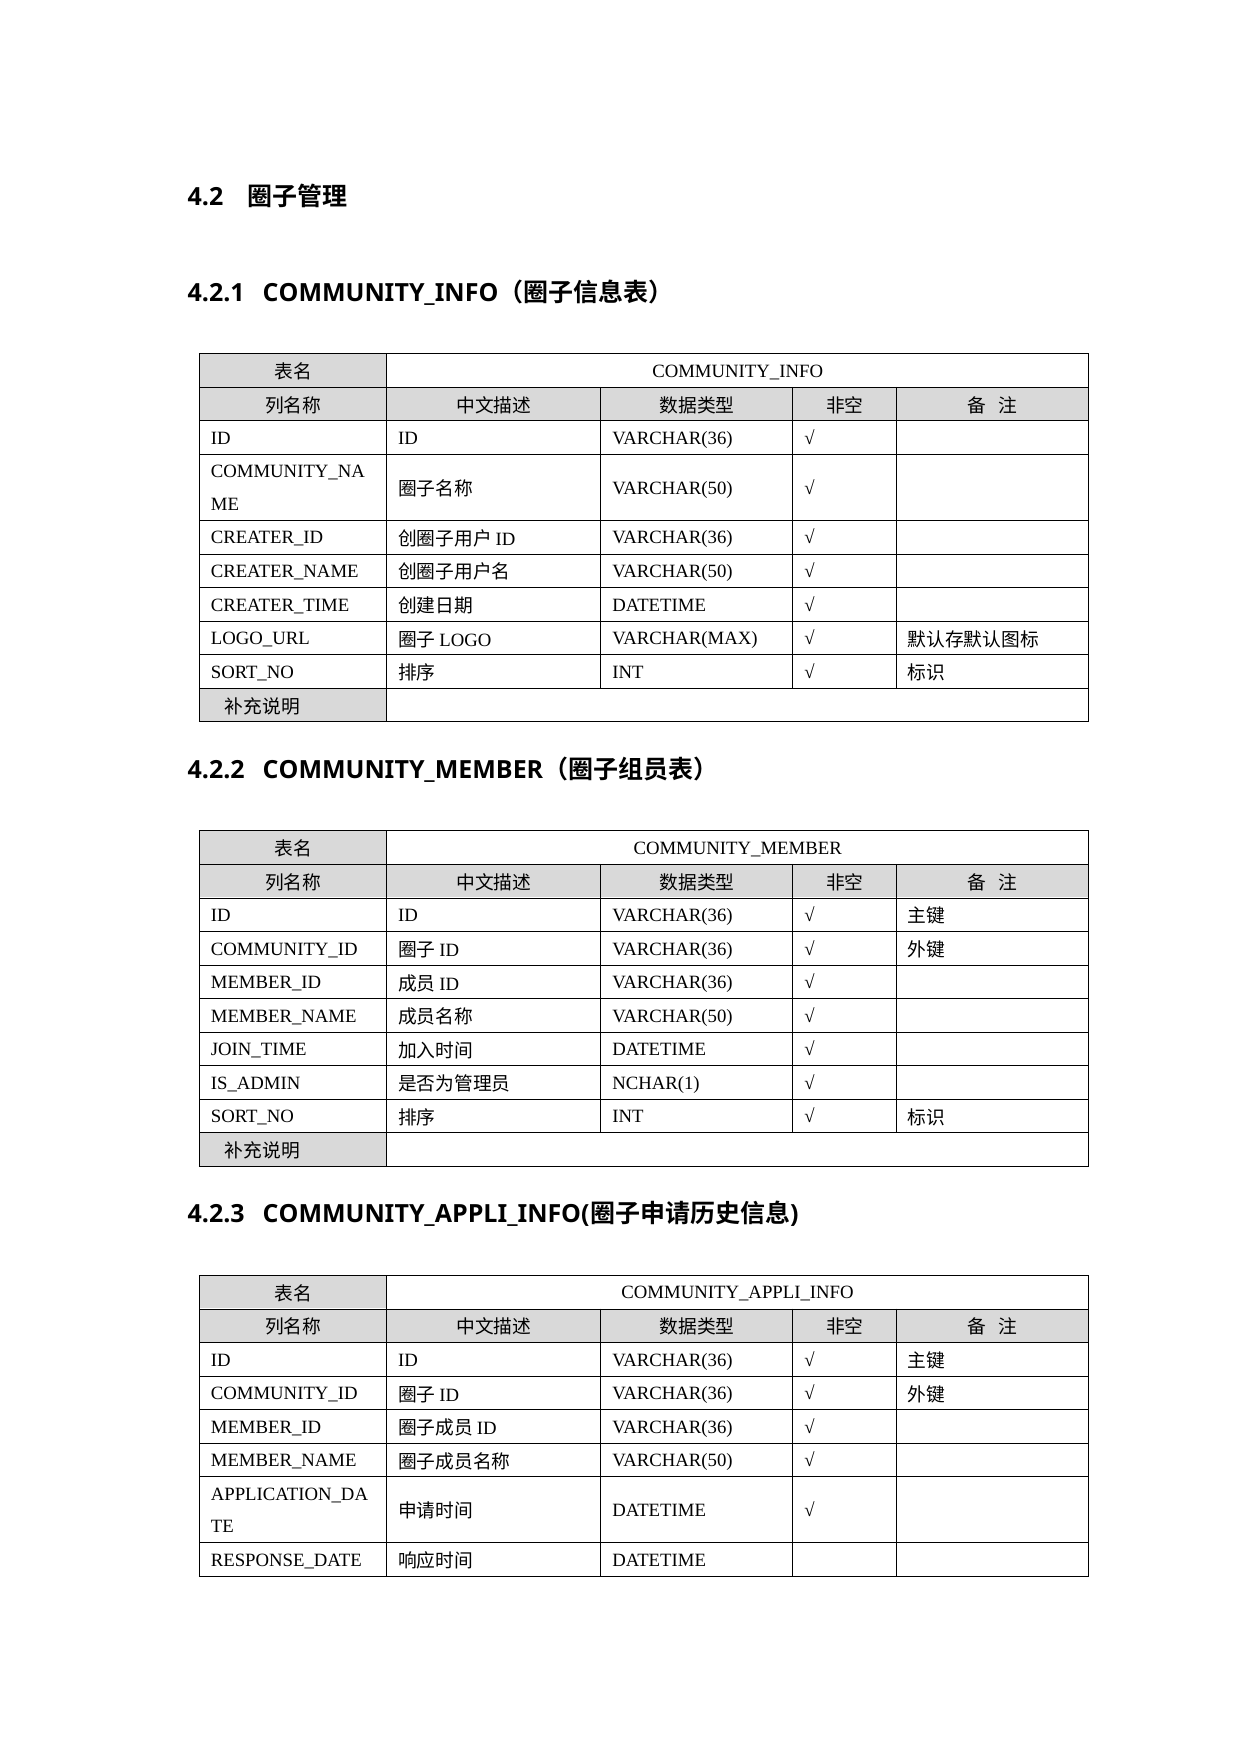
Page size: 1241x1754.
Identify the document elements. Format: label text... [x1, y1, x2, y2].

table_cell VARCHAR(36) [601, 1410, 792, 1443]
table_cell CREATER_ID [200, 521, 386, 553]
subtitle COMMUNITY_MEMBER（圈子组员表） [187, 735, 1053, 800]
table_cell RESPONSE_DATE [200, 1543, 386, 1576]
table_cell 非空 [793, 865, 896, 897]
table_cell 创圈子用户名 [387, 555, 600, 587]
table_cell √ [793, 1410, 896, 1443]
table_cell ID [200, 421, 386, 454]
table_cell [897, 1066, 1088, 1099]
table_cell 主键 [897, 899, 1088, 931]
table_cell √ [793, 521, 896, 553]
table_cell √ [793, 622, 896, 654]
table_cell 标识 [897, 655, 1088, 688]
table_cell 是否为管理员 [387, 1066, 600, 1099]
table_cell 成员名称 [387, 999, 600, 1032]
table_cell √ [793, 899, 896, 931]
table_cell 列名称 [200, 1310, 386, 1342]
table_cell [897, 1410, 1088, 1443]
table_cell 圈子名称 [387, 455, 600, 520]
table_cell [387, 689, 1088, 721]
table_cell SORT_NO [200, 1100, 386, 1132]
table_cell [897, 1444, 1088, 1476]
table_cell APPLICATION_DATE [200, 1477, 386, 1542]
table_cell VARCHAR(50) [601, 455, 792, 520]
table_cell DATETIME [601, 588, 792, 621]
table_cell 中文描述 [387, 1310, 600, 1342]
table_cell JOIN_TIME [200, 1033, 386, 1065]
table_cell 数据类型 [601, 1310, 792, 1342]
table_cell 加入时间 [387, 1033, 600, 1065]
table_cell 补充说明 [200, 1133, 386, 1166]
table_cell √ [793, 421, 896, 454]
table_cell 非空 [793, 1310, 896, 1342]
table_cell √ [793, 455, 896, 520]
table_cell √ [793, 1477, 896, 1542]
table_cell MEMBER_ID [200, 1410, 386, 1443]
table_cell ID [200, 899, 386, 931]
table_cell √ [793, 555, 896, 587]
table_cell [897, 555, 1088, 587]
table_cell [387, 1133, 1088, 1166]
table_cell 默认存默认图标 [897, 622, 1088, 654]
table_cell 备 注 [897, 1310, 1088, 1342]
table_cell 响应时间 [387, 1543, 600, 1576]
table_cell [897, 1477, 1088, 1542]
table_cell [897, 966, 1088, 998]
table_cell MEMBER_NAME [200, 999, 386, 1032]
table_cell VARCHAR(36) [601, 521, 792, 553]
subtitle COMMUNITY_INFO（圈子信息表） [187, 258, 1053, 323]
table_cell COMMUNITY_ID [200, 1377, 386, 1409]
table_cell 创圈子用户ID [387, 521, 600, 553]
table_cell CREATER_NAME [200, 555, 386, 587]
table_cell ID [387, 1343, 600, 1376]
table_cell 圈子LOGO [387, 622, 600, 654]
table_cell 圈子成员名称 [387, 1444, 600, 1476]
table_cell [897, 1033, 1088, 1065]
table_cell 备 注 [897, 388, 1088, 420]
table_cell √ [793, 588, 896, 621]
table_cell INT [601, 655, 792, 688]
table_cell DATETIME [601, 1033, 792, 1065]
table_cell √ [793, 1343, 896, 1376]
table_cell CREATER_TIME [200, 588, 386, 621]
table_cell VARCHAR(36) [601, 1377, 792, 1409]
subtitle 圈子管理 [187, 162, 1053, 227]
table_cell [897, 999, 1088, 1032]
table_cell INT [601, 1100, 792, 1132]
table_header 表名 [200, 354, 386, 387]
table_cell VARCHAR(36) [601, 966, 792, 998]
table_cell 创建日期 [387, 588, 600, 621]
table_cell COMMUNITY_ID [200, 932, 386, 964]
table_cell NCHAR(1) [601, 1066, 792, 1099]
table_header 表名 [200, 1276, 386, 1308]
table_cell DATETIME [601, 1543, 792, 1576]
table_cell ID [387, 421, 600, 454]
table_cell 中文描述 [387, 865, 600, 897]
table_header COMMUNITY_APPLI_INFO [387, 1276, 1088, 1308]
table_cell √ [793, 966, 896, 998]
table_cell 主键 [897, 1343, 1088, 1376]
table_cell SORT_NO [200, 655, 386, 688]
table_header 表名 [200, 831, 386, 864]
table_cell COMMUNITY_NAME [200, 455, 386, 520]
subtitle COMMUNITY_APPLI_INFO(圈子申请历史信息) [187, 1179, 1053, 1244]
table_cell 补充说明 [200, 689, 386, 721]
table_cell √ [793, 1100, 896, 1132]
table_header COMMUNITY_MEMBER [387, 831, 1088, 864]
table_cell DATETIME [601, 1477, 792, 1542]
table_cell [897, 455, 1088, 520]
table_cell √ [793, 1377, 896, 1409]
table_cell √ [793, 1066, 896, 1099]
table_cell [897, 521, 1088, 553]
table_cell VARCHAR(50) [601, 555, 792, 587]
table_cell VARCHAR(36) [601, 899, 792, 931]
table_cell IS_ADMIN [200, 1066, 386, 1099]
table_cell √ [793, 1033, 896, 1065]
table_cell LOGO_URL [200, 622, 386, 654]
table_cell MEMBER_ID [200, 966, 386, 998]
table_cell VARCHAR(50) [601, 999, 792, 1032]
table_cell ID [200, 1343, 386, 1376]
table_cell VARCHAR(36) [601, 421, 792, 454]
table_cell 数据类型 [601, 865, 792, 897]
table_cell 圈子ID [387, 1377, 600, 1409]
table_header COMMUNITY_INFO [387, 354, 1088, 387]
table_cell 圈子ID [387, 932, 600, 964]
table_cell √ [793, 655, 896, 688]
table_cell 外键 [897, 1377, 1088, 1409]
table_cell 成员ID [387, 966, 600, 998]
table_cell ID [387, 899, 600, 931]
table_cell 标识 [897, 1100, 1088, 1132]
table_cell 外键 [897, 932, 1088, 964]
table_cell 圈子成员ID [387, 1410, 600, 1443]
table_cell VARCHAR(36) [601, 1343, 792, 1376]
table_cell 列名称 [200, 865, 386, 897]
table_cell √ [793, 1444, 896, 1476]
table_cell √ [793, 932, 896, 964]
table_cell 申请时间 [387, 1477, 600, 1542]
table_cell [897, 421, 1088, 454]
table_cell 中文描述 [387, 388, 600, 420]
table_cell 排序 [387, 1100, 600, 1132]
table_cell 数据类型 [601, 388, 792, 420]
table_cell MEMBER_NAME [200, 1444, 386, 1476]
table_cell [897, 1543, 1088, 1576]
table_cell [897, 588, 1088, 621]
table_cell [793, 1543, 896, 1576]
table_cell √ [793, 999, 896, 1032]
table_cell VARCHAR(50) [601, 1444, 792, 1476]
table_cell VARCHAR(MAX) [601, 622, 792, 654]
table_cell 备 注 [897, 865, 1088, 897]
table_cell 非空 [793, 388, 896, 420]
table_cell 列名称 [200, 388, 386, 420]
table_cell VARCHAR(36) [601, 932, 792, 964]
table_cell 排序 [387, 655, 600, 688]
